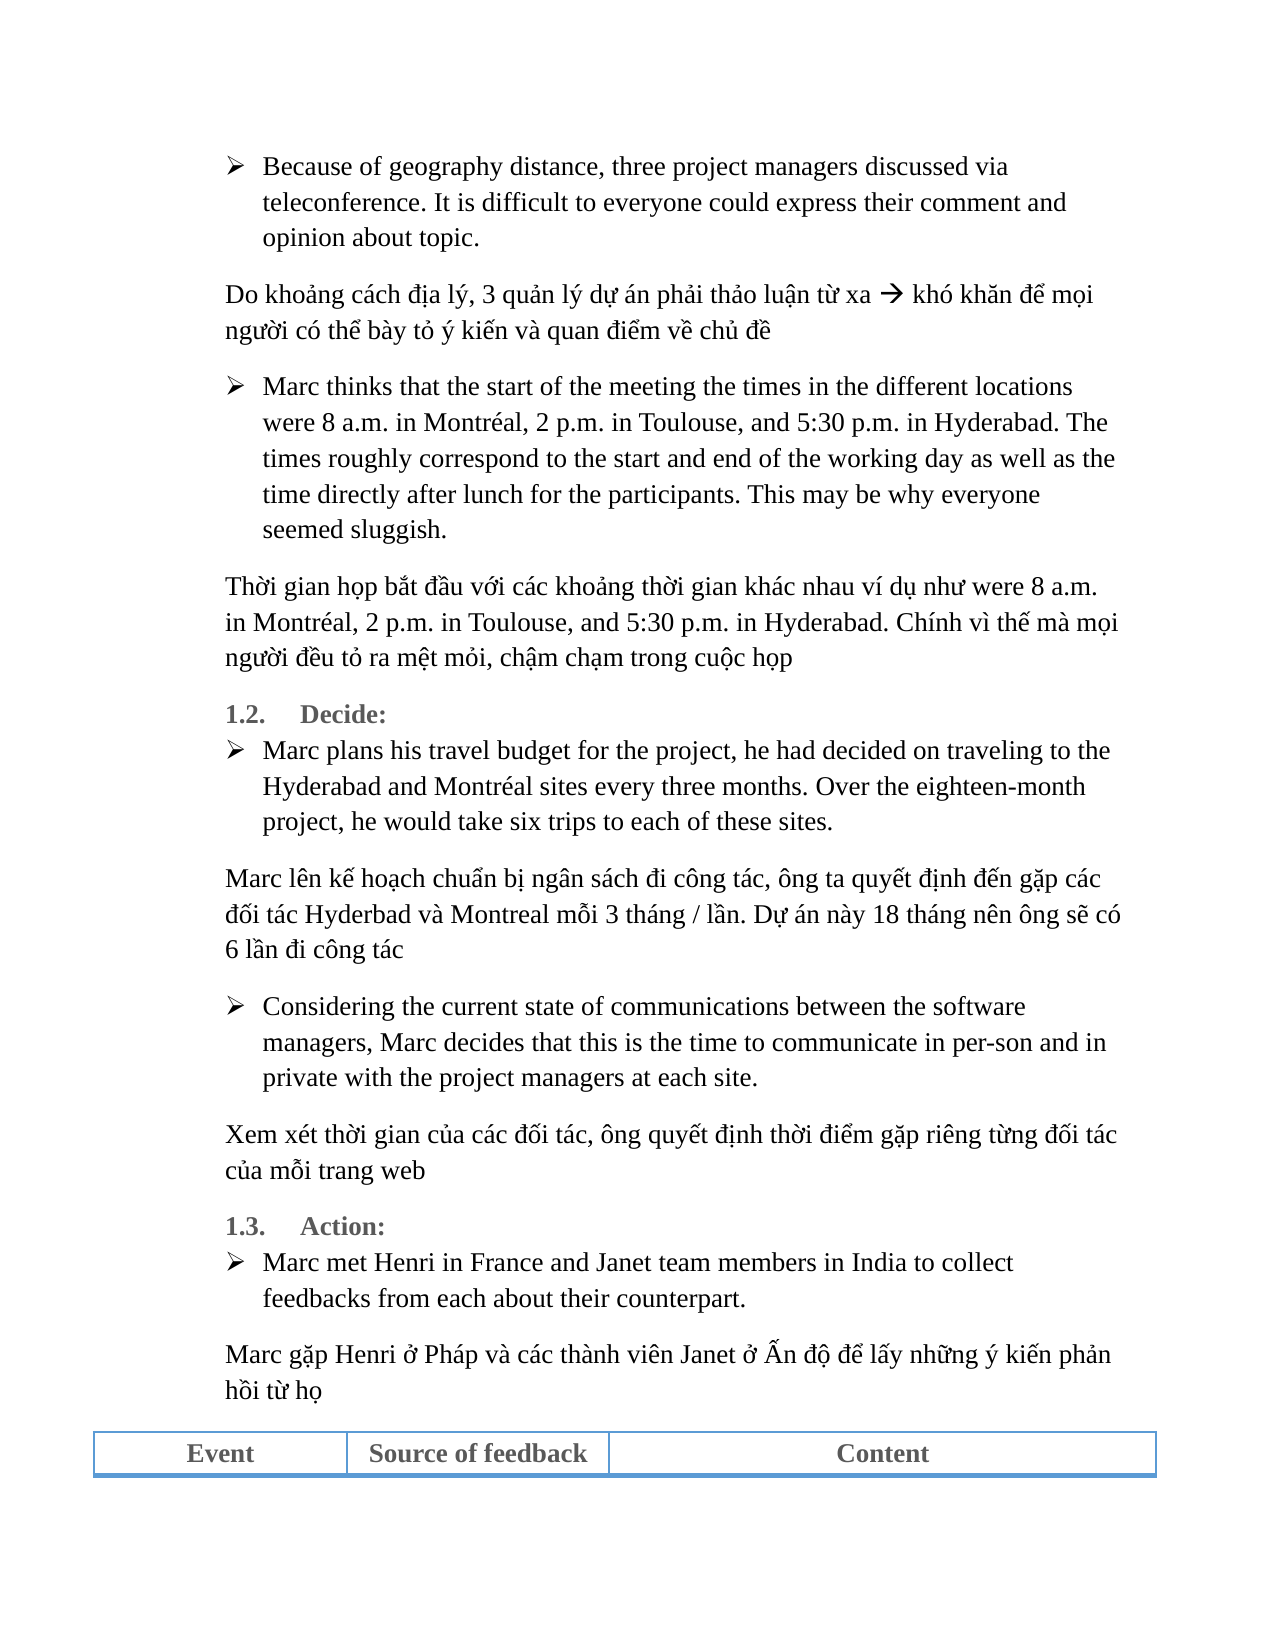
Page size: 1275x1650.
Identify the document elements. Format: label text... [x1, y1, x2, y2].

list Marc met Henri in France and Janet team members in India to collect feedbacks from each about their counterpart. [225, 1246, 1125, 1313]
list Action: [225, 1210, 1125, 1242]
text Marc gặp Henri ở Pháp và các thành viên Janet ở Ấn độ để lấy những ý kiến phản hồi từ họ [225, 1338, 1125, 1405]
list Decide: [225, 698, 1125, 729]
list Considering the current state of communications between the software managers, Marc decides that this is the time to communicate in per-son and in private with the project managers at each site. [225, 990, 1125, 1093]
list Marc plans his travel budget for the project, he had decided on traveling to the Hyderabad and Montréal sites every three months. Over the eighteen-month project, he would take six trips to each of these sites. [225, 734, 1125, 837]
text Thời gian họp bắt đầu với các khoảng thời gian khác nhau ví dụ như were 8 a.m. in Montréal, 2 p.m. in Toulouse, and 5:30 p.m. in Hyderabad. Chính vì thế mà mọi người đều tỏ ra mệt mỏi, chậm chạm trong cuộc họp [225, 570, 1125, 673]
table_header Source of feedback [348, 1433, 608, 1473]
list Marc thinks that the start of the meeting the times in the different locations were 8 a.m. in Montréal, 2 p.m. in Toulouse, and 5:30 p.m. in Hyderabad. The times roughly correspond to the start and end of the working day as well as the time directly after lunch for the participants. This may be why everyone seemed sluggish. [225, 371, 1125, 545]
text Marc lên kế hoạch chuẩn bị ngân sách đi công tác, ông ta quyết định đến gặp các đối tác Hyderbad và Montreal mỗi 3 tháng / lần. Dự án này 18 tháng nên ông sẽ có 6 lần đi công tác [225, 862, 1125, 964]
table_header Content [610, 1433, 1155, 1473]
text Xem xét thời gian của các đối tác, ông quyết định thời điểm gặp riêng từng đối tác của mỗi trang web [225, 1118, 1125, 1185]
text Do khoảng cách địa lý, 3 quản lý dự án phải thảo luận từ xa khó khăn để mọi người có thể bày tỏ ý kiến và quan điểm về chủ đề [225, 278, 1125, 345]
list Because of geography distance, three project managers discussed via teleconference. It is difficult to everyone could express their comment and opinion about topic. [225, 150, 1125, 253]
table_header Event [95, 1433, 346, 1473]
